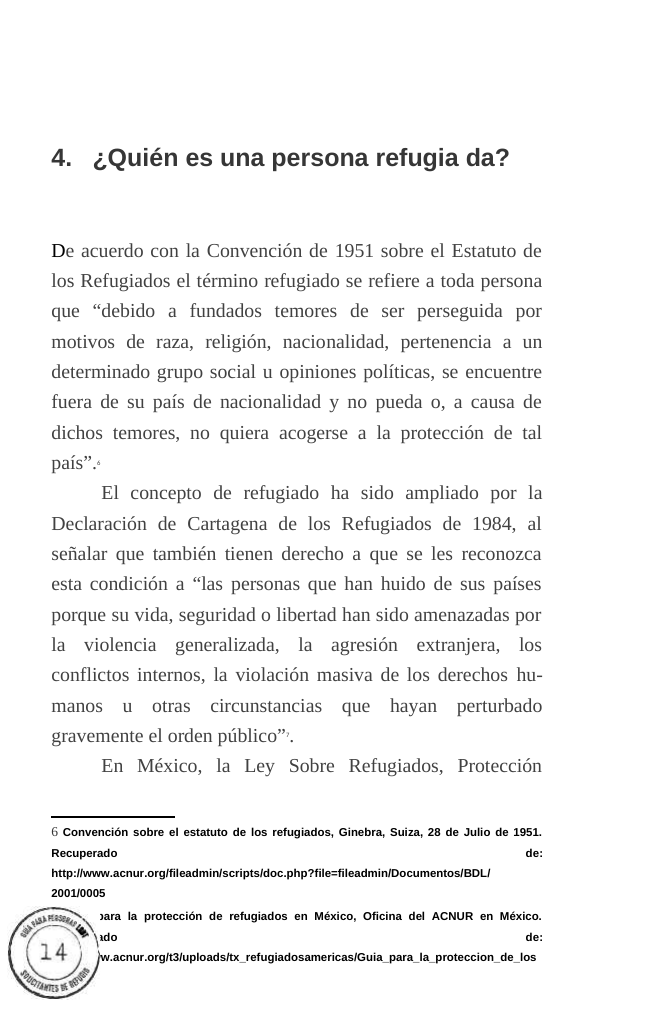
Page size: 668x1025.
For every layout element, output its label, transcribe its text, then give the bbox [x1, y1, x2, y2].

picture [7, 906, 101, 1000]
list ¿Quién es una persona refugia da? [51, 143, 543, 172]
text e acuerdo con la Convención de 1951 sobre el Estatuto de los Refugiados el término refugiado se refiere a toda persona que “debido a fundados temores de ser perseguida por motivos de raza, religión, nacionalidad, pertenencia a un determinado grupo social u opiniones políticas, se encuentre fuera de su país de nacionalidad y no pueda o, a causa de dichos temores, no quiera acogerse a la protección de tal país”. [51, 239, 543, 474]
text El concepto de refugiado ha sido ampliado por la Declaración de Cartagena de los Refugiados de 1984, al señalar que también tienen derecho a que se les reconozca esta condición a “las personas que han huido de sus países porque su vida, seguridad o libertad han sido amenazadas por la violencia generalizada, la agresión extranjera, los conflictos internos, la violación masiva de los derechos humanos u otras circunstancias que hayan perturbado gravemente el orden público”. [51, 481, 543, 747]
